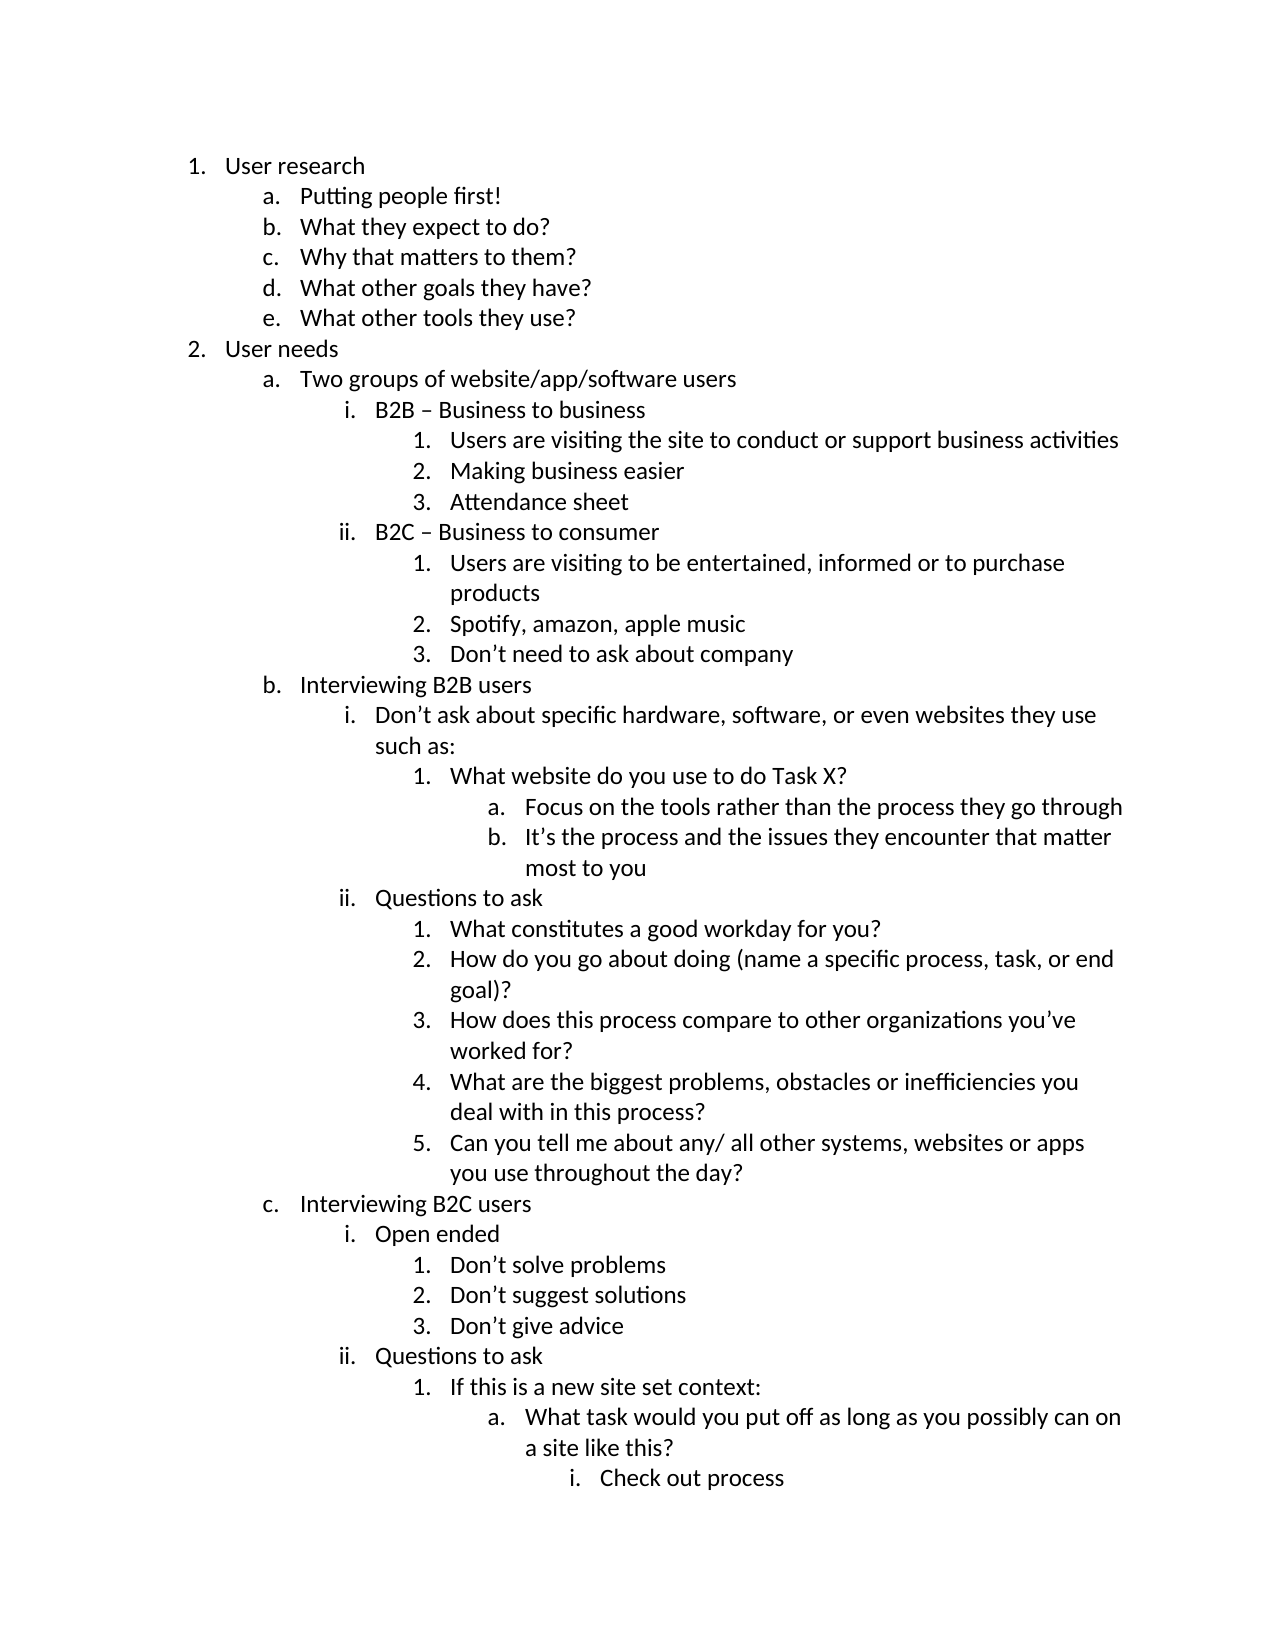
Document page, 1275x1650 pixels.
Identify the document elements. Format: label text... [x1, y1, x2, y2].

list Making business easier [412, 455, 1125, 486]
list What constitutes a good workday for you? [412, 913, 1125, 943]
list Spotify, amazon, apple music [412, 608, 1125, 638]
list What other tools they use? [262, 303, 1125, 333]
list How does this process compare to other organizations you’ve worked for? [412, 1004, 1125, 1066]
list Two groups of website/app/software users [262, 364, 1125, 394]
list Attendance sheet [412, 486, 1125, 516]
list If this is a new site set context: [412, 1371, 1125, 1401]
list What task would you put off as long as you possibly can on a site like this? [487, 1401, 1125, 1462]
list Why that matters to them? [262, 242, 1125, 272]
list B2C – Business to consumer [356, 516, 1125, 547]
list Questions to ask [356, 882, 1125, 913]
list Can you tell me about any/ all other systems, websites or apps you use throughout the day? [412, 1127, 1125, 1188]
list Questions to ask [356, 1340, 1125, 1371]
list Interviewing B2B users [262, 669, 1125, 699]
list What are the biggest problems, obstacles or inefficiencies you deal with in this process? [412, 1066, 1125, 1127]
list Focus on the tools rather than the process they go through [487, 791, 1125, 821]
list It’s the process and the issues they encounter that matter most to you [487, 821, 1125, 882]
list Don’t give advice [412, 1310, 1125, 1340]
list What website do you use to do Task X? [412, 760, 1125, 791]
list Open ended [356, 1218, 1125, 1249]
list B2B – Business to business [356, 394, 1125, 425]
list User needs [187, 333, 1125, 364]
list Don’t ask about specific hardware, software, or even websites they use such as: [356, 699, 1125, 760]
list Users are visiting to be entertained, informed or to purchase products [412, 547, 1125, 608]
list How do you go about doing (name a specific process, task, or end goal)? [412, 943, 1125, 1004]
list User research [187, 150, 1125, 181]
list Don’t need to ask about company [412, 638, 1125, 669]
list Users are visiting the site to conduct or support business activities [412, 425, 1125, 455]
list What other goals they have? [262, 272, 1125, 303]
list Putting people first! [262, 181, 1125, 211]
list Don’t solve problems [412, 1249, 1125, 1279]
list Interviewing B2C users [262, 1188, 1125, 1218]
list What they expect to do? [262, 211, 1125, 242]
list Don’t suggest solutions [412, 1279, 1125, 1310]
list Check out process [581, 1462, 1125, 1493]
